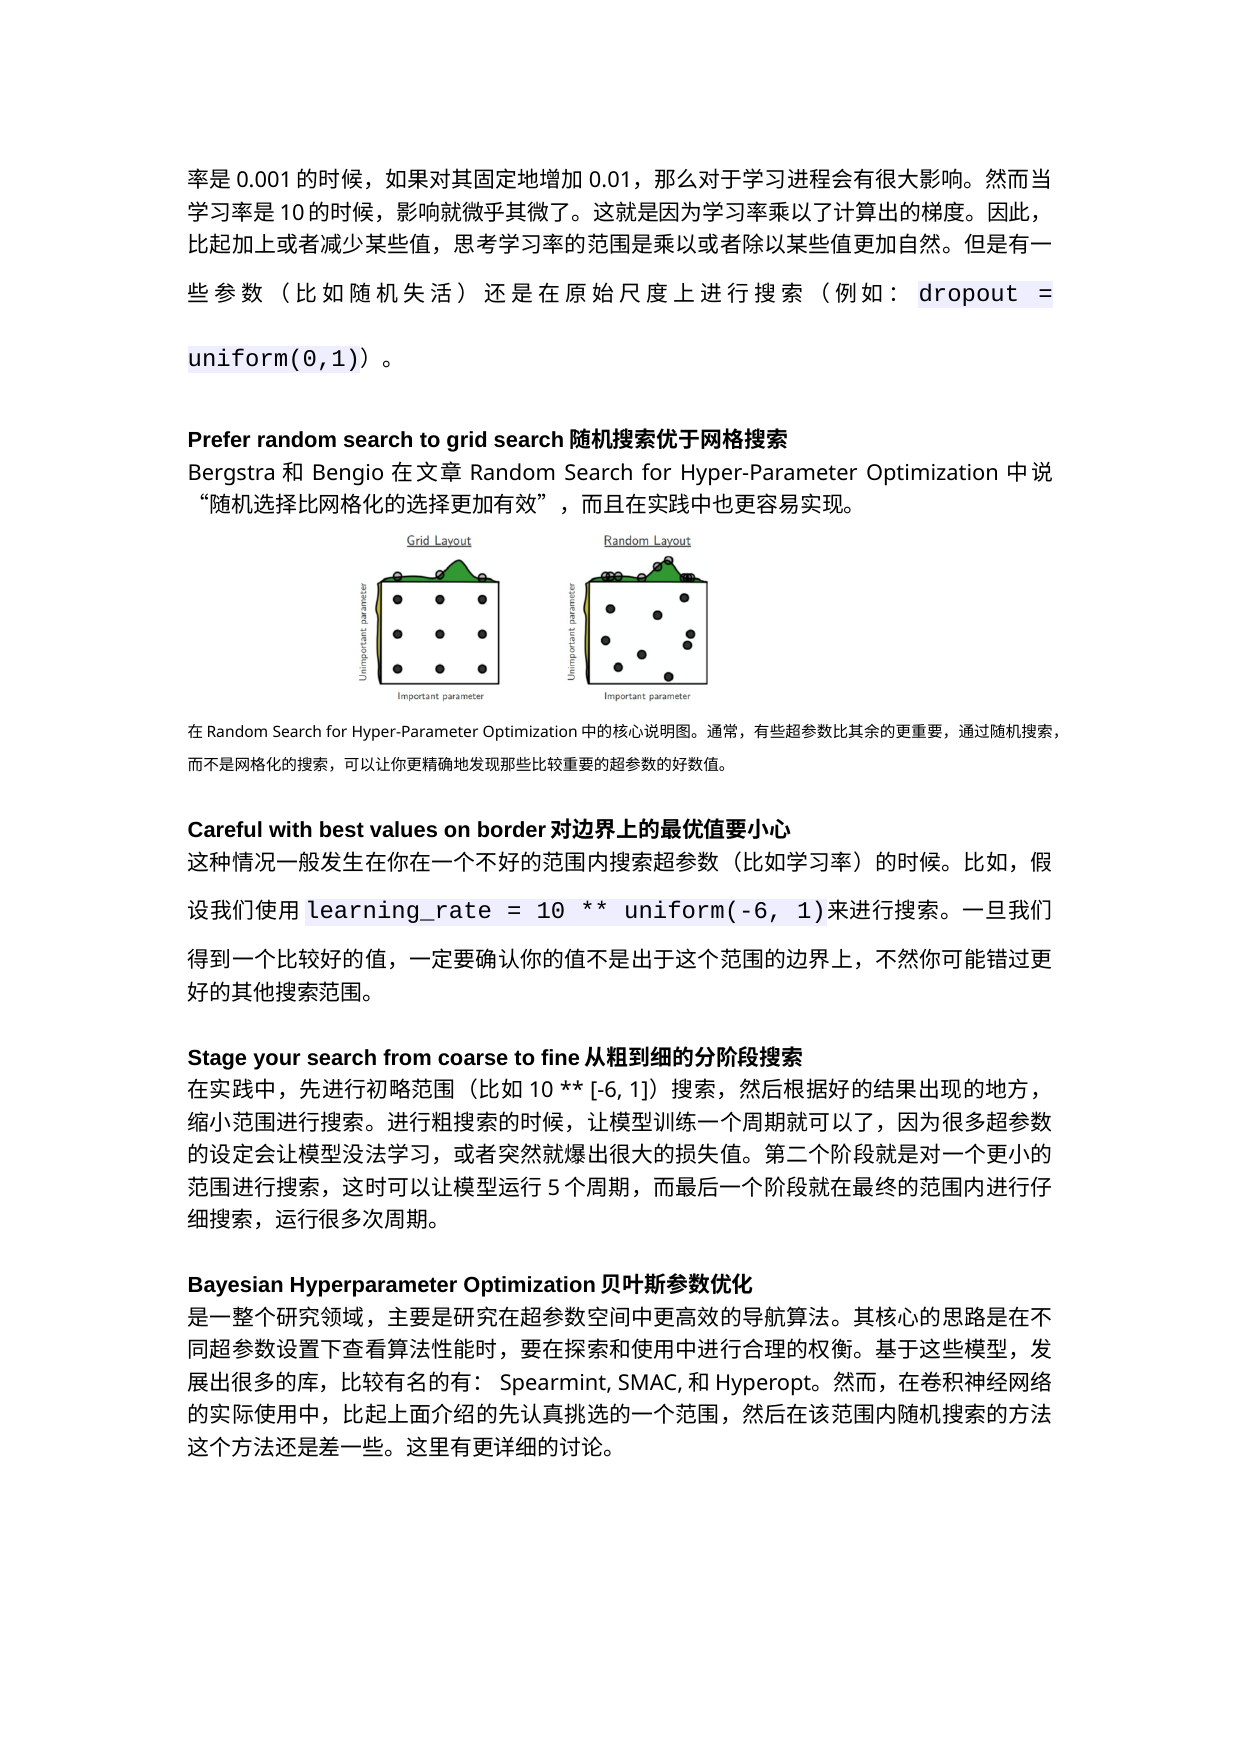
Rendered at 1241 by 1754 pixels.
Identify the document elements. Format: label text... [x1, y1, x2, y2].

text Prefer random search to grid search随机搜索优于网格搜索 [187, 422, 1053, 454]
text 在实践中，先进行初略范围（比如10 ** [-6, 1]）搜索，然后根据好的结果出现的地方，缩小范围进行搜索。进行粗搜索的时候，让模型训练一个周期就可以了，因为很多超参数的设定会让模型没法学习，或者突然就爆出很大的损失值。第二个阶段就是对一个更小的范围进行搜索，这时可以让模型运行5个周期，而最后一个阶段就在最终的范围内进行仔细搜索，运行很多次周期。 [187, 1072, 1053, 1234]
picture [187, 519, 899, 713]
text Bayesian Hyperparameter Optimization贝叶斯参数优化 [187, 1267, 1053, 1299]
text 是一整个研究领域，主要是研究在超参数空间中更高效的导航算法。其核心的思路是在不同超参数设置下查看算法性能时，要在探索和使用中进行合理的权衡。基于这些模型，发展出很多的库，比较有名的有： Spearmint, SMAC, 和Hyperopt。然而，在卷积神经网络的实际使用中，比起上面介绍的先认真挑选的一个范围，然后在该范围内随机搜索的方法，这个方法还是差一些。这里有更详细的讨论。 [187, 1299, 1053, 1462]
text Careful with best values on border对边界上的最优值要小心 [187, 812, 1053, 844]
text 这种情况一般发生在你在一个不好的范围内搜索超参数（比如学习率）的时候。比如，假设我们使用learning_rate = 10 ** uniform(-6, 1)来进行搜索。一旦我们得到一个比较好的值，一定要确认你的值不是出于这个范围的边界上，不然你可能错过更好的其他搜索范围。 [187, 844, 1053, 1007]
text Stage your search from coarse to fine从粗到细的分阶段搜索 [187, 1039, 1053, 1072]
text Bergstra和Bengio在文章Random Search for Hyper-Parameter Optimization中说“随机选择比网格化的选择更加有效”，而且在实践中也更容易实现。 [187, 454, 1053, 519]
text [187, 162, 1053, 389]
text 在Random Search for Hyper-Parameter Optimization中的核心说明图。通常，有些超参数比其余的更重要，通过随机搜索，而不是网格化的搜索，可以让你更精确地发现那些比较重要的超参数的好数值。 [187, 714, 1053, 779]
